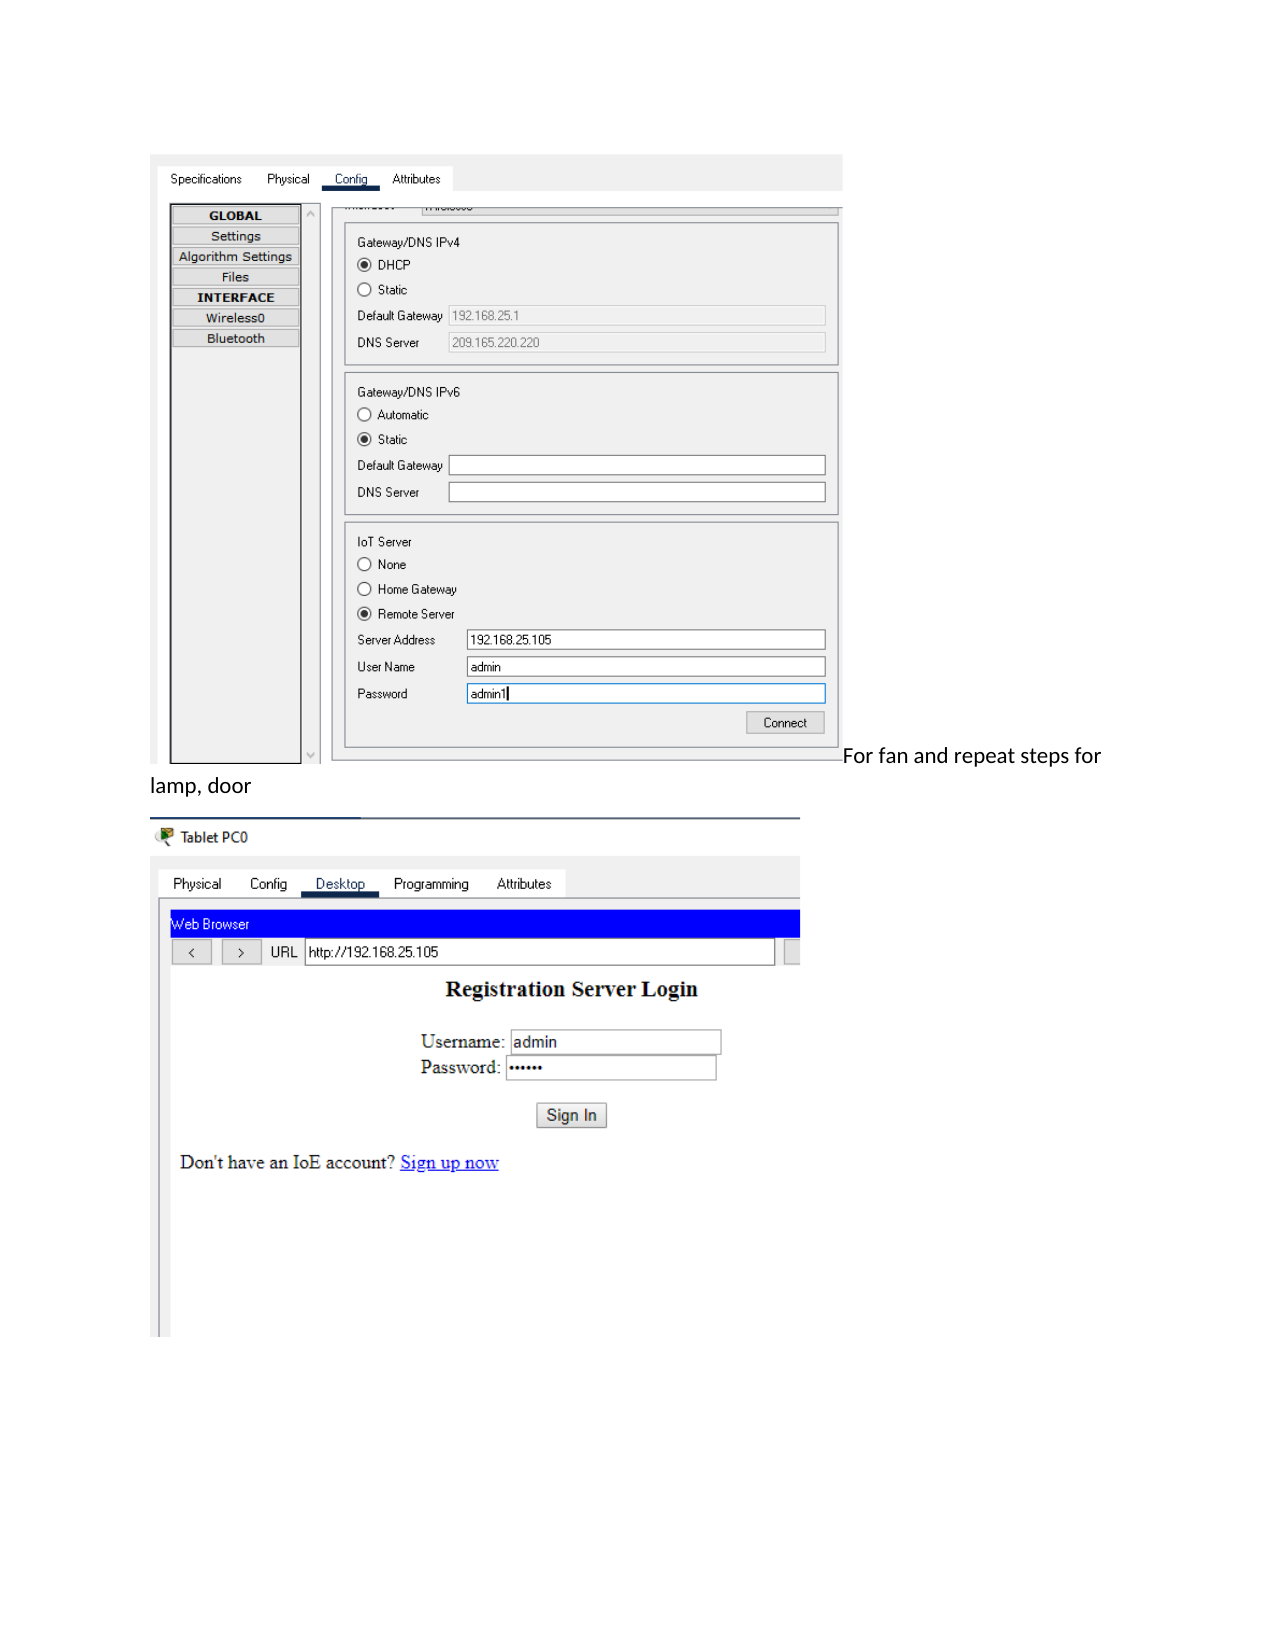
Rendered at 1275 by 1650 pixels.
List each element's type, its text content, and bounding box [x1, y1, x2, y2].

picture [150, 817, 801, 1337]
picture [150, 150, 843, 764]
